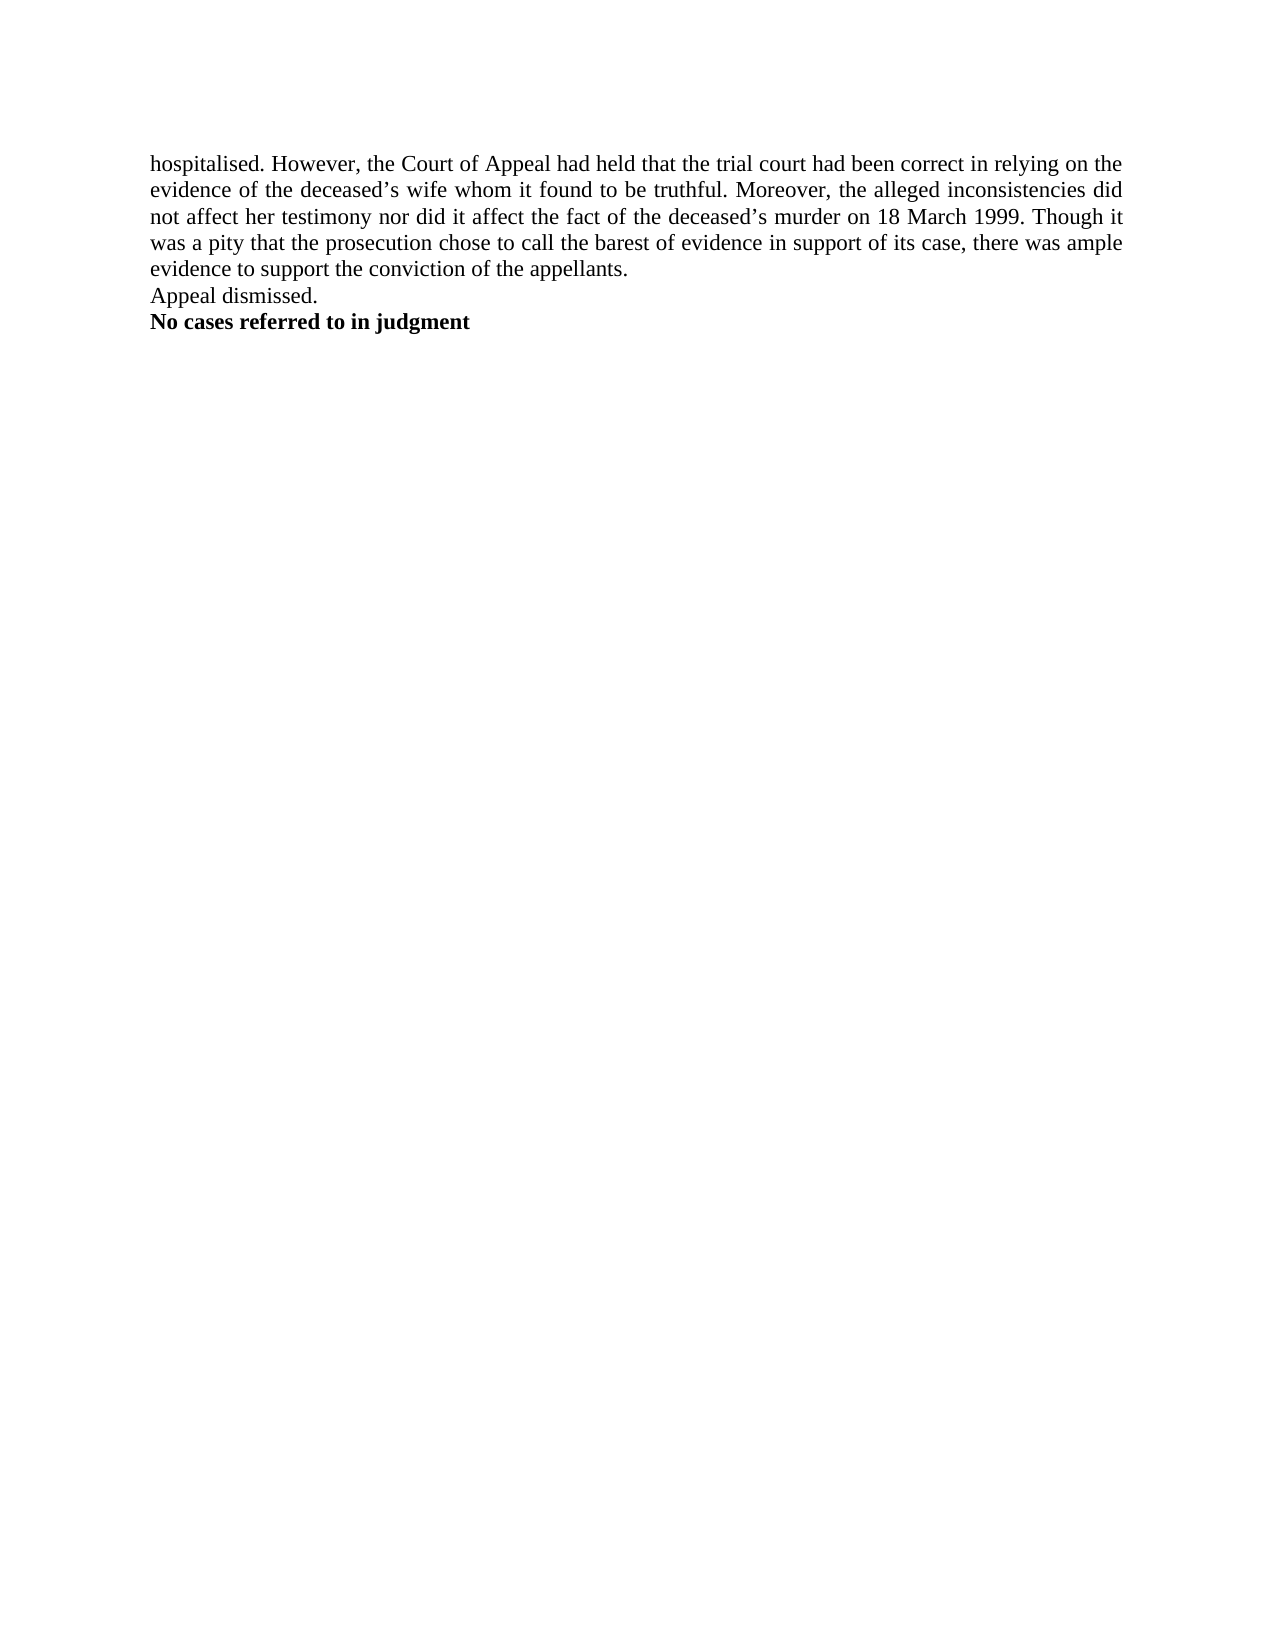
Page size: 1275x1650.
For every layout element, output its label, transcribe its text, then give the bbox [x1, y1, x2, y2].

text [150, 150, 1125, 282]
text No cases referred to in judgment [150, 308, 1125, 334]
text Appeal dismissed. [150, 282, 1125, 308]
